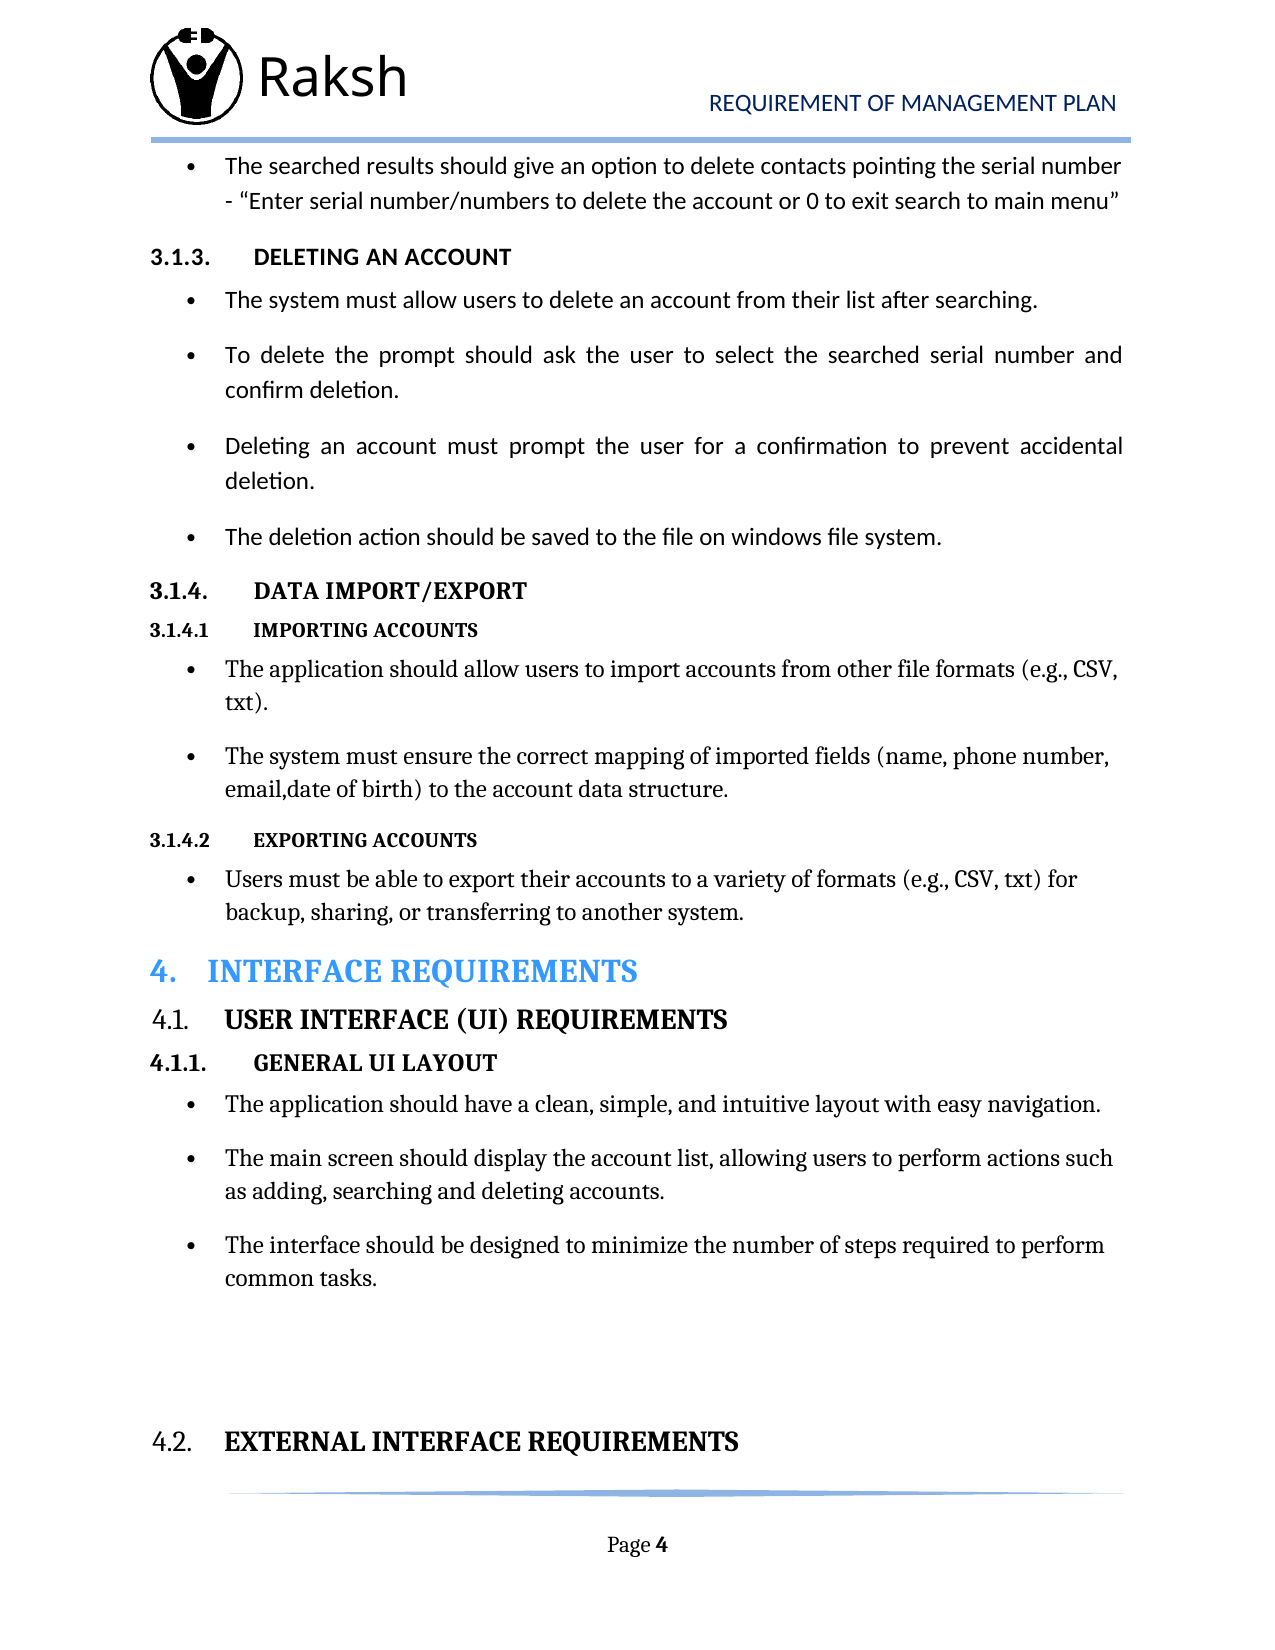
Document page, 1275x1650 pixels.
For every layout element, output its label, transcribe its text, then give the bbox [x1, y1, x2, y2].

subtitle IMPORTING ACCOUNTS [150, 618, 1125, 642]
list Users must be able to export their accounts to a variety of formats (e.g., CSV, txt) for backup, sharing, or transferring to another system. [187, 865, 1125, 927]
subtitle User Interface (UI) Requirements [152, 1003, 1125, 1036]
list The application should allow users to import accounts from other file formats (e.g., CSV, txt). [187, 655, 1125, 717]
list The searched results should give an option to delete contacts pointing the serial number - “Enter serial number/numbers to delete the account or 0 to exit search to main menu” [187, 150, 1125, 216]
subtitle Data Import/Export [150, 577, 1125, 606]
list Deleting an account must prompt the user for a confirmation to prevent accidental deletion. [187, 431, 1125, 496]
subtitle External Interface Requirements [152, 1425, 1125, 1459]
list The application should have a clean, simple, and intuitive layout with easy navigation. [187, 1090, 1125, 1119]
list To delete the prompt should ask the user to select the searched serial number and confirm deletion. [187, 340, 1125, 405]
list The main screen should display the account list, allowing users to perform actions such as adding, searching and deleting accounts. [187, 1144, 1125, 1206]
list The system must allow users to delete an account from their list after searching. [187, 284, 1125, 314]
subtitle Interface Requirements [150, 952, 1125, 990]
subtitle General UI Layout [150, 1049, 1125, 1078]
subtitle EXPORTING ACCOUNTS [150, 829, 1125, 853]
list The system must ensure the correct mapping of imported fields (name, phone number, email,date of birth) to the account data structure. [187, 742, 1125, 803]
subtitle Deleting aN ACCOUNT [150, 241, 1125, 271]
picture [150, 28, 243, 125]
list The interface should be designed to minimize the number of steps required to perform common tasks. [187, 1231, 1125, 1293]
list The deletion action should be saved to the file on windows file system. [187, 521, 1125, 552]
